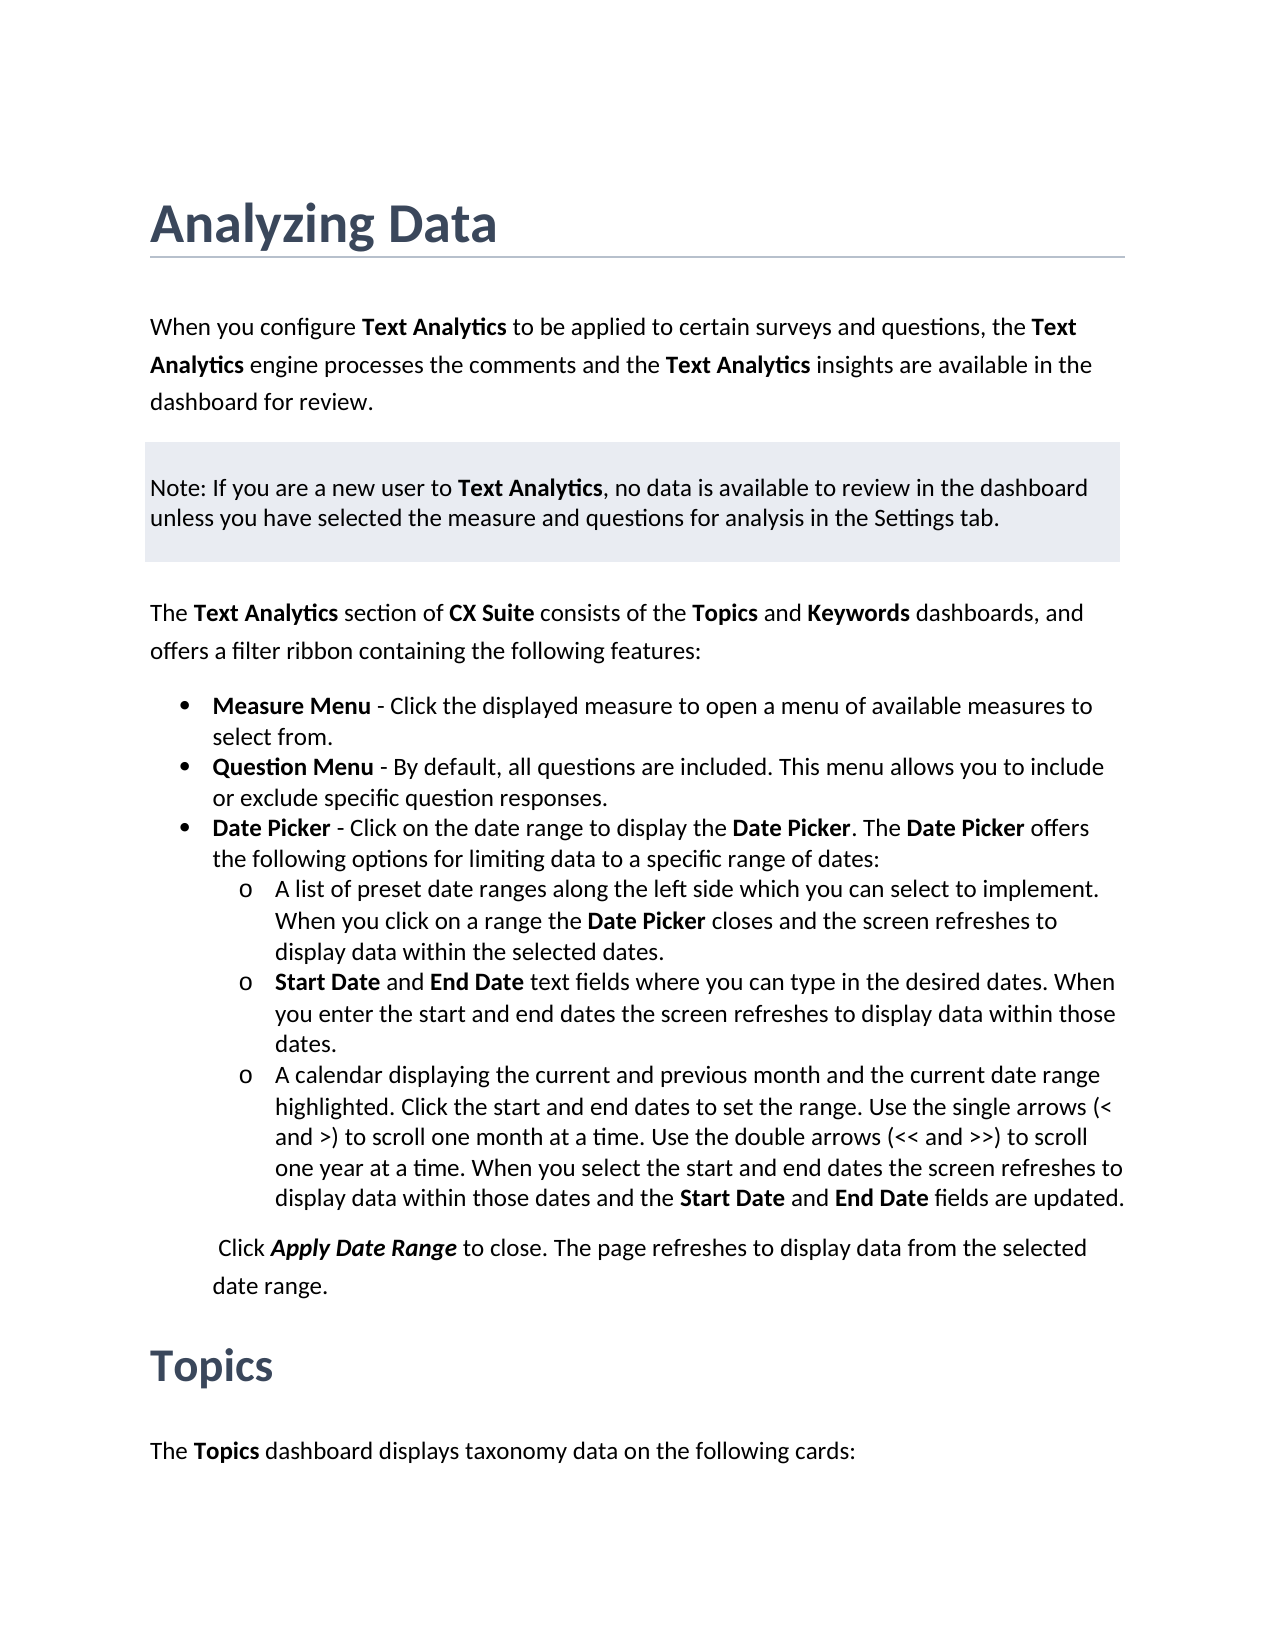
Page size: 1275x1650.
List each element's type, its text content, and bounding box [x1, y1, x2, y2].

list A list of preset date ranges along the left side which you can select to implement. When you click on a range the Date Picker closes and the screen refreshes to display data within the selected dates. [253, 873, 1125, 966]
text The Topics dashboard displays taxonomy data on the following cards: [150, 1428, 1125, 1465]
text Topics [150, 1336, 1125, 1393]
list Measure Menu - Click the displayed measure to open a menu of available measures to select from. [191, 690, 1125, 751]
list Question Menu - By default, all questions are included. This menu allows you to include or exclude specific question responses. [191, 751, 1125, 812]
list Start Date and End Date text fields where you can type in the desired dates. When you enter the start and end dates the screen refreshes to display data within those dates. [253, 966, 1125, 1059]
text When you configure Text Analytics to be applied to certain surveys and questions, the Text Analytics engine processes the comments and the Text Analytics insights are available in the dashboard for review. [150, 304, 1125, 417]
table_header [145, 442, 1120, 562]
list Date Picker - Click on the date range to display the Date Picker. The Date Picker offers the following options for limiting data to a specific range of dates: [191, 812, 1125, 873]
text The Text Analytics section of CX Suite consists of the Topics and Keywords dashboards, and offers a filter ribbon containing the following features: [150, 590, 1125, 665]
text Analyzing Data [150, 187, 1125, 256]
text Click Apply Date Range to close. The page refreshes to display data from the selected date range. [212, 1226, 1125, 1301]
list A calendar displaying the current and previous month and the current date range highlighted. Click the start and end dates to set the range. Use the single arrows (< and >) to scroll one month at a time. Use the double arrows (<< and >>) to scroll one year at a time. When you select the start and end dates the screen refreshes to display data within those dates and the Start Date and End Date fields are updated. [253, 1059, 1125, 1213]
